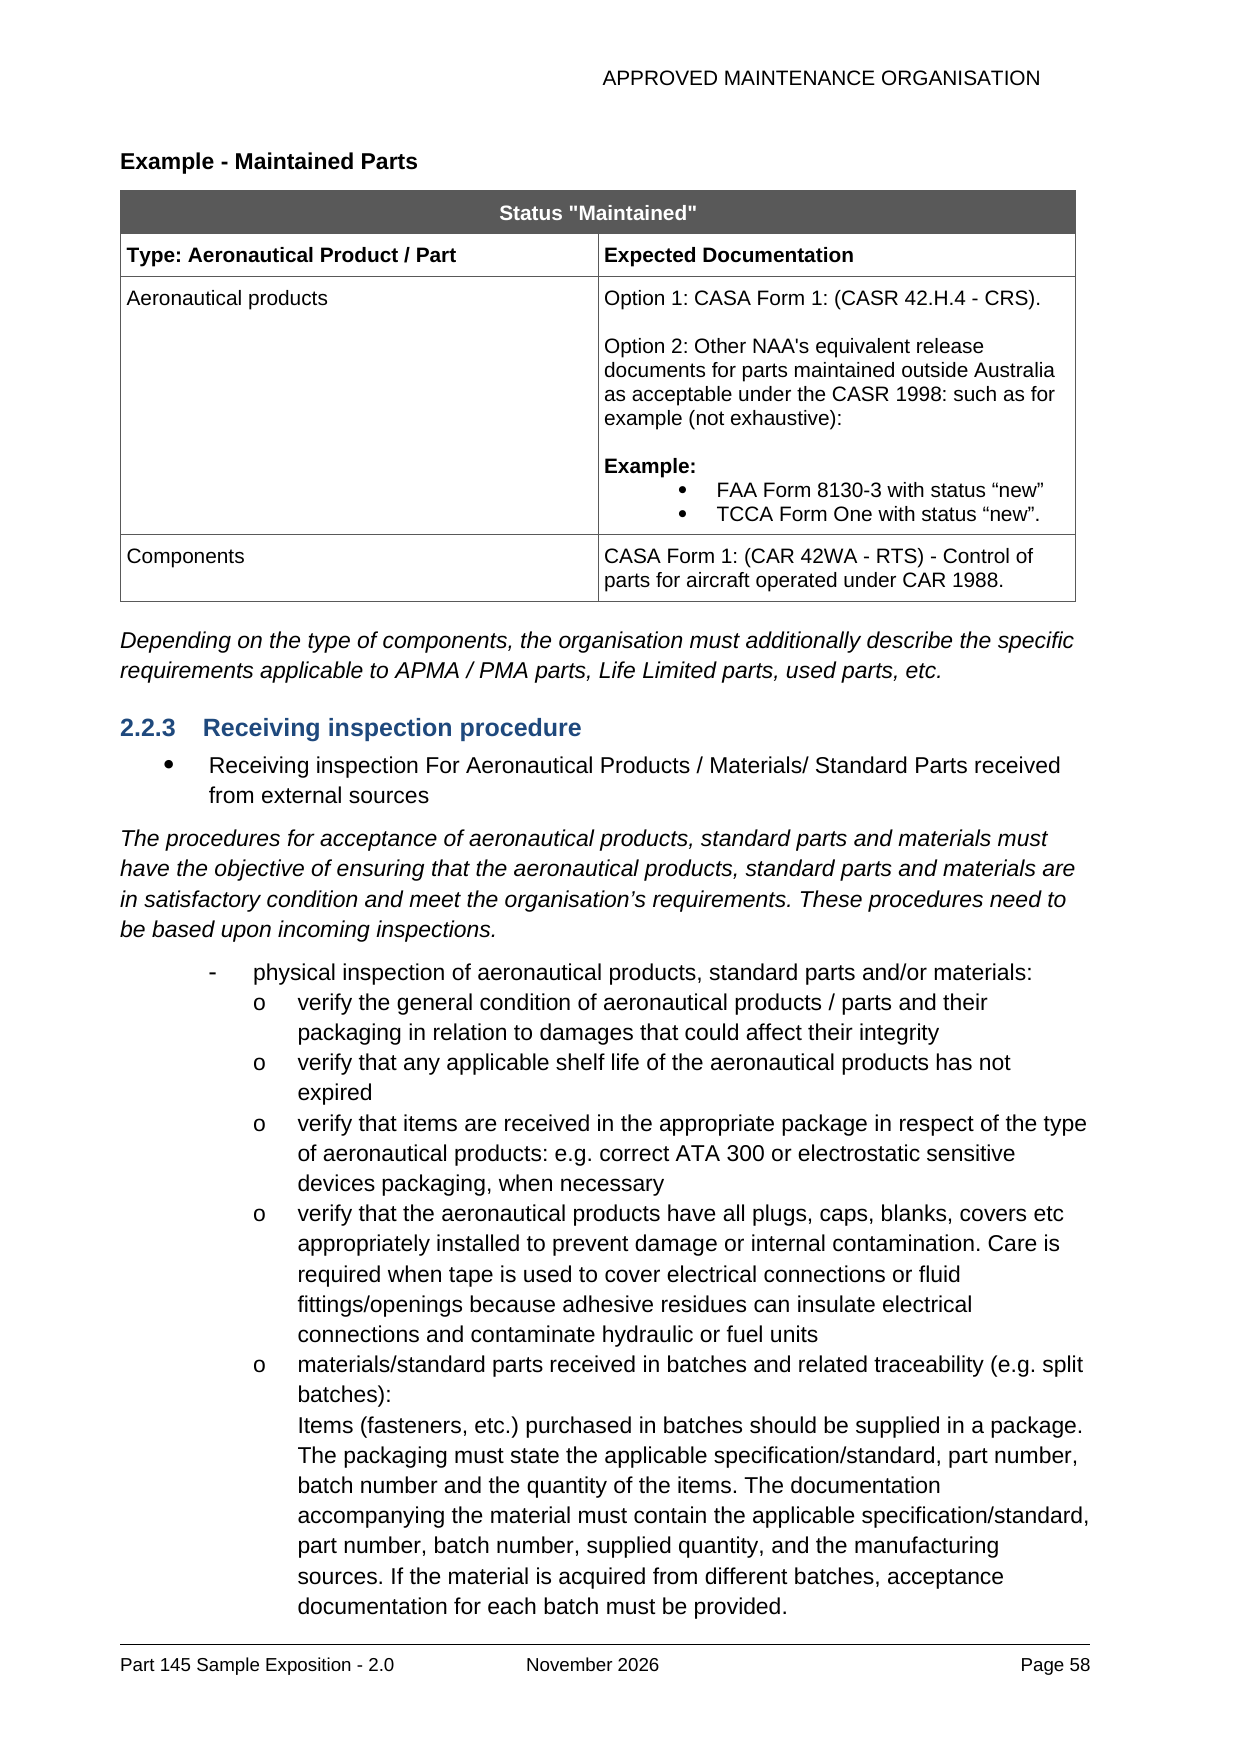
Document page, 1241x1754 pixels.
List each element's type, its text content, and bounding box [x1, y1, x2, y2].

list verify that any applicable shelf life of the aeronautical products has not expired [253, 1049, 1090, 1106]
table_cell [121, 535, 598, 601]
list verify that items are received in the appropriate package in respect of the type of aeronautical products: e.g. correct ATA 300 or electrostatic sensitive devices packaging, when necessary [253, 1109, 1090, 1196]
subtitle Example - Maintained Parts [120, 148, 1090, 174]
subtitle Receiving inspection procedure [120, 712, 1090, 741]
list verify that the aeronautical products have all plugs, caps, blanks, covers etc appropriately installed to prevent damage or internal contamination. Care is required when tape is used to cover electrical connections or fluid fittings/openings because adhesive residues can insulate electrical connections and contaminate hydraulic or fuel units [253, 1200, 1090, 1347]
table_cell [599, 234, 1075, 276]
list physical inspection of aeronautical products, standard parts and/or materials: [208, 958, 1090, 985]
list Receiving inspection For Aeronautical Products / Materials/ Standard Parts received from external sources [164, 752, 1090, 809]
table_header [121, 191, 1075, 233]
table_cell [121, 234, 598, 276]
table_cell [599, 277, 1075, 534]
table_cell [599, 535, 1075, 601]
list Depending on the type of components, the organisation must additionally describe the specific requirements applicable to APMA / PMA parts, Life Limited parts, used parts, etc. [120, 627, 1090, 684]
list materials/standard parts received in batches and related traceability (e.g. split batches): [253, 1351, 1090, 1408]
text The procedures for acceptance of aeronautical products, standard parts and materials must have the objective of ensuring that the aeronautical products, standard parts and materials are in satisfactory condition and meet the organisation’s requirements. These procedures need to be based upon incoming inspections. [120, 825, 1090, 942]
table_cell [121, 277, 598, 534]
list Items (fasteners, etc.) purchased in batches should be supplied in a package. The packaging must state the applicable specification/standard, part number, batch number and the quantity of the items. The documentation accompanying the material must contain the applicable specification/standard, part number, batch number, supplied quantity, and the manufacturing sources. If the material is acquired from different batches, acceptance documentation for each batch must be provided. [297, 1412, 1090, 1619]
list verify the general condition of aeronautical products / parts and their packaging in relation to damages that could affect their integrity [253, 989, 1090, 1045]
